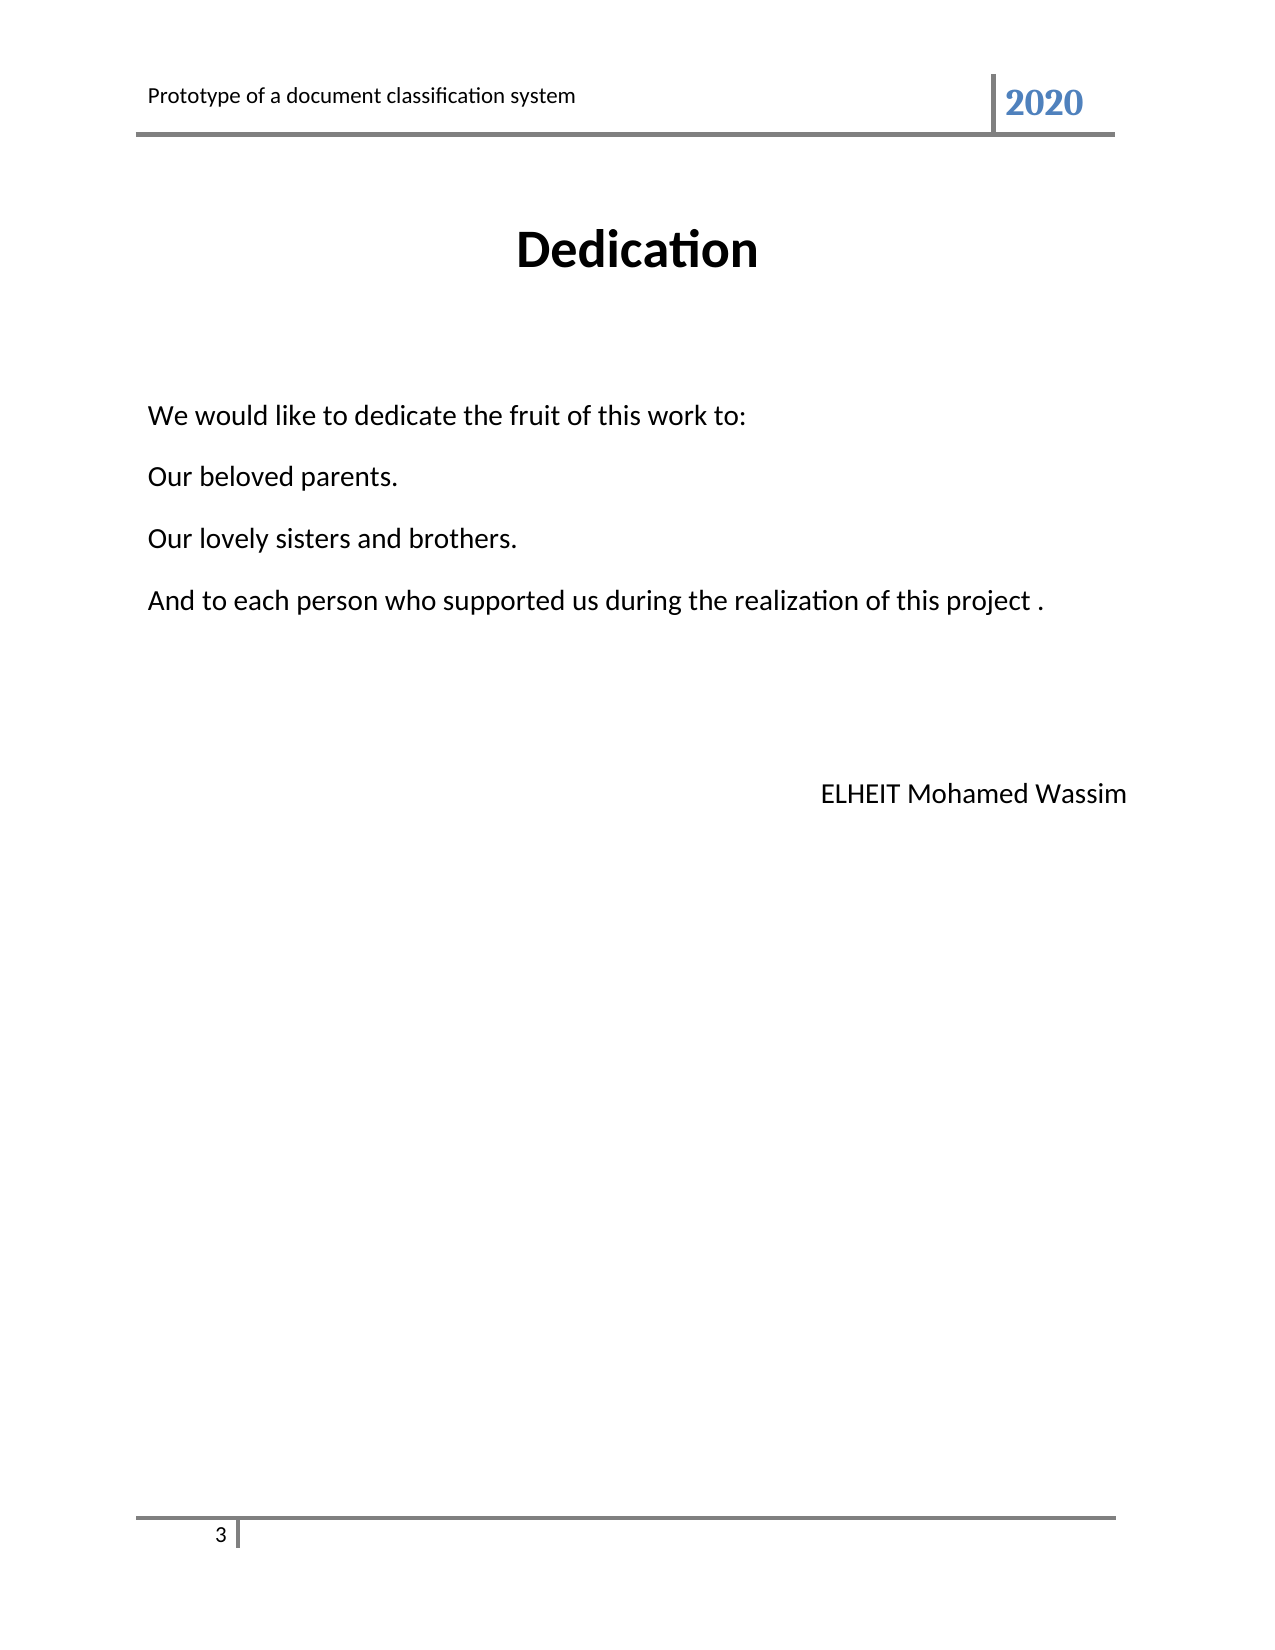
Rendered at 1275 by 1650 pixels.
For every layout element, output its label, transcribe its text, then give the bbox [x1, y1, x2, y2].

text We would like to dedicate the fruit of this work to: [148, 397, 1127, 432]
text ELHEIT Mohamed Wassim [148, 750, 1127, 811]
text And to each person who supported us during the realization of this project . [148, 582, 1127, 618]
subtitle Dedication [148, 214, 1127, 281]
text Our lovely sisters and brothers. [148, 520, 1127, 556]
text Our beloved parents. [148, 458, 1127, 494]
